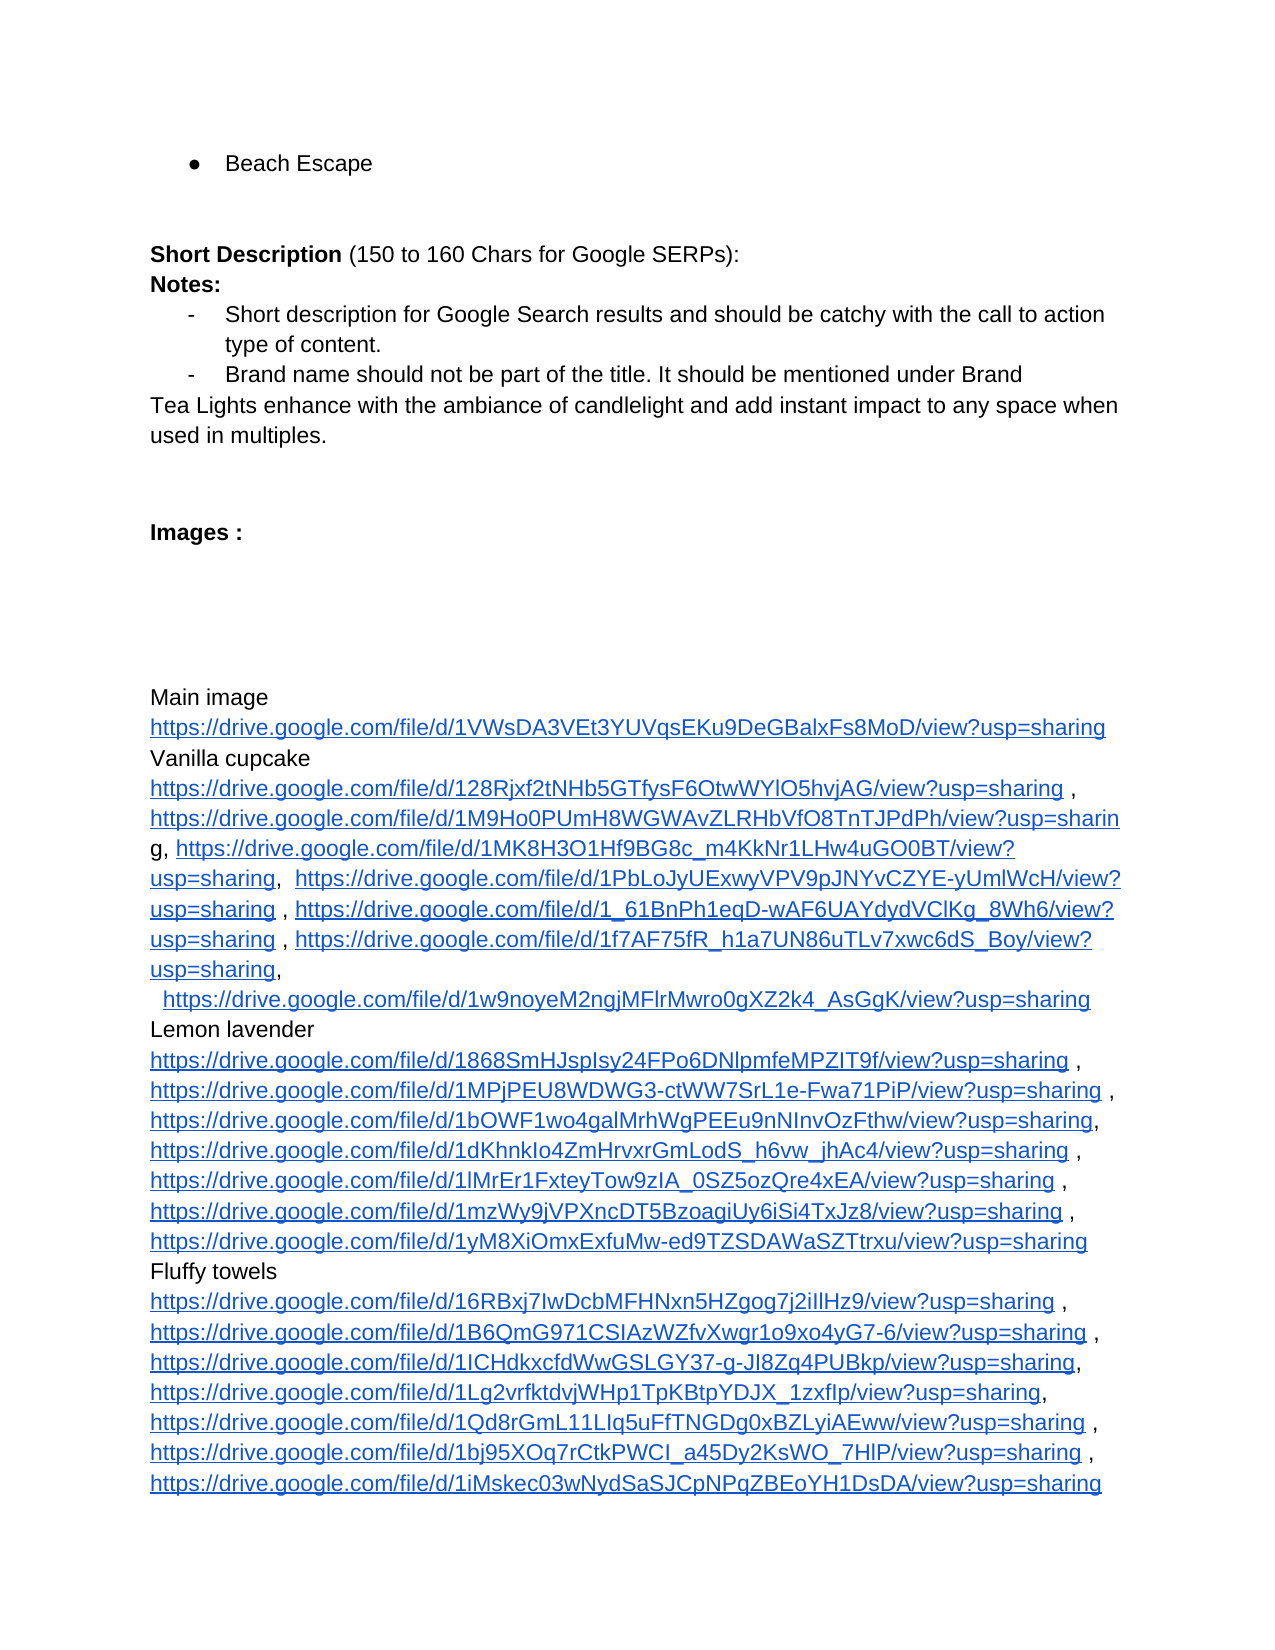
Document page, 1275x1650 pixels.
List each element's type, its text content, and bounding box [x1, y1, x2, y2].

text Short Description (150 to 160 Chars for Google SERPs): [150, 241, 1125, 267]
text https://drive.google.com/file/d/1w9noyeM2ngjMFlrMwro0gXZ2k4_AsGgK/view?usp=sharing [150, 986, 1125, 1013]
list Brand name should not be part of the title. It should be mentioned under Brand [187, 361, 1125, 388]
list Beach Escape [187, 150, 1125, 176]
text Images : [150, 519, 1125, 545]
text Main image [150, 684, 1125, 711]
text https://drive.google.com/file/d/128Rjxf2tNHb5GTfysF6OtwWYlO5hvjAG/view?usp=sharing , https://drive.google.com/file/d/1M9Ho0PUmH8WGWAvZLRHbVfO8TnTJPdPh/view?usp=sharin g, https://drive.google.com/file/d/1MK8H3O1Hf9BG8c_m4KkNr1LHw4uGO0BT/view?usp=sharing, https://drive.google.com/file/d/1PbLoJyUExwyVPV9pJNYvCZYE-yUmlWcH/view?usp=sharing , https://drive.google.com/file/d/1_61BnPh1eqD-wAF6UAYdydVClKg_8Wh6/view?usp=sharing , https://drive.google.com/file/d/1f7AF75fR_h1a7UN86uTLv7xwc6dS_Boy/view?usp=sharing, [150, 775, 1125, 982]
text Tea Lights enhance with the ambiance of candlelight and add instant impact to any space when used in multiples. [150, 392, 1125, 448]
text Vanilla cupcake [150, 744, 1125, 771]
text Lemon lavender [150, 1016, 1125, 1043]
text Fluffy towels [150, 1258, 1125, 1284]
text https://drive.google.com/file/d/1868SmHJspIsy24FPo6DNlpmfeMPZIT9f/view?usp=sharing , https://drive.google.com/file/d/1MPjPEU8WDWG3-ctWW7SrL1e-Fwa71PiP/view?usp=sharing , https://drive.google.com/file/d/1bOWF1wo4galMrhWgPEEu9nNInvOzFthw/view?usp=sharing, https://drive.google.com/file/d/1dKhnkIo4ZmHrvxrGmLodS_h6vw_jhAc4/view?usp=sharing , https://drive.google.com/file/d/1lMrEr1FxteyTow9zIA_0SZ5ozQre4xEA/view?usp=sharing , https://drive.google.com/file/d/1mzWy9jVPXncDT5BzoagiUy6iSi4TxJz8/view?usp=sharing , https://drive.google.com/file/d/1yM8XiOmxExfuMw-ed9TZSDAWaSZTtrxu/view?usp=sharing [150, 1047, 1125, 1254]
text https://drive.google.com/file/d/1VWsDA3VEt3YUVqsEKu9DeGBalxFs8MoD/view?usp=sharing [150, 714, 1125, 741]
text https://drive.google.com/file/d/16RBxj7IwDcbMFHNxn5HZgog7j2iIlHz9/view?usp=sharing , https://drive.google.com/file/d/1B6QmG971CSIAzWZfvXwgr1o9xo4yG7-6/view?usp=sharing , https://drive.google.com/file/d/1ICHdkxcfdWwGSLGY37-g-JI8Zq4PUBkp/view?usp=sharing, https://drive.google.com/file/d/1Lg2vrfktdvjWHp1TpKBtpYDJX_1zxfIp/view?usp=sharing, https://drive.google.com/file/d/1Qd8rGmL11LIq5uFfTNGDg0xBZLyiAEww/view?usp=sharing , https://drive.google.com/file/d/1bj95XOq7rCtkPWCI_a45Dy2KsWO_7HlP/view?usp=sharing , https://drive.google.com/file/d/1iMskec03wNydSaSJCpNPqZBEoYH1DsDA/view?usp=sharing [150, 1288, 1125, 1496]
list Short description for Google Search results and should be catchy with the call to action type of content. [187, 301, 1125, 358]
text Notes: [150, 271, 1125, 297]
